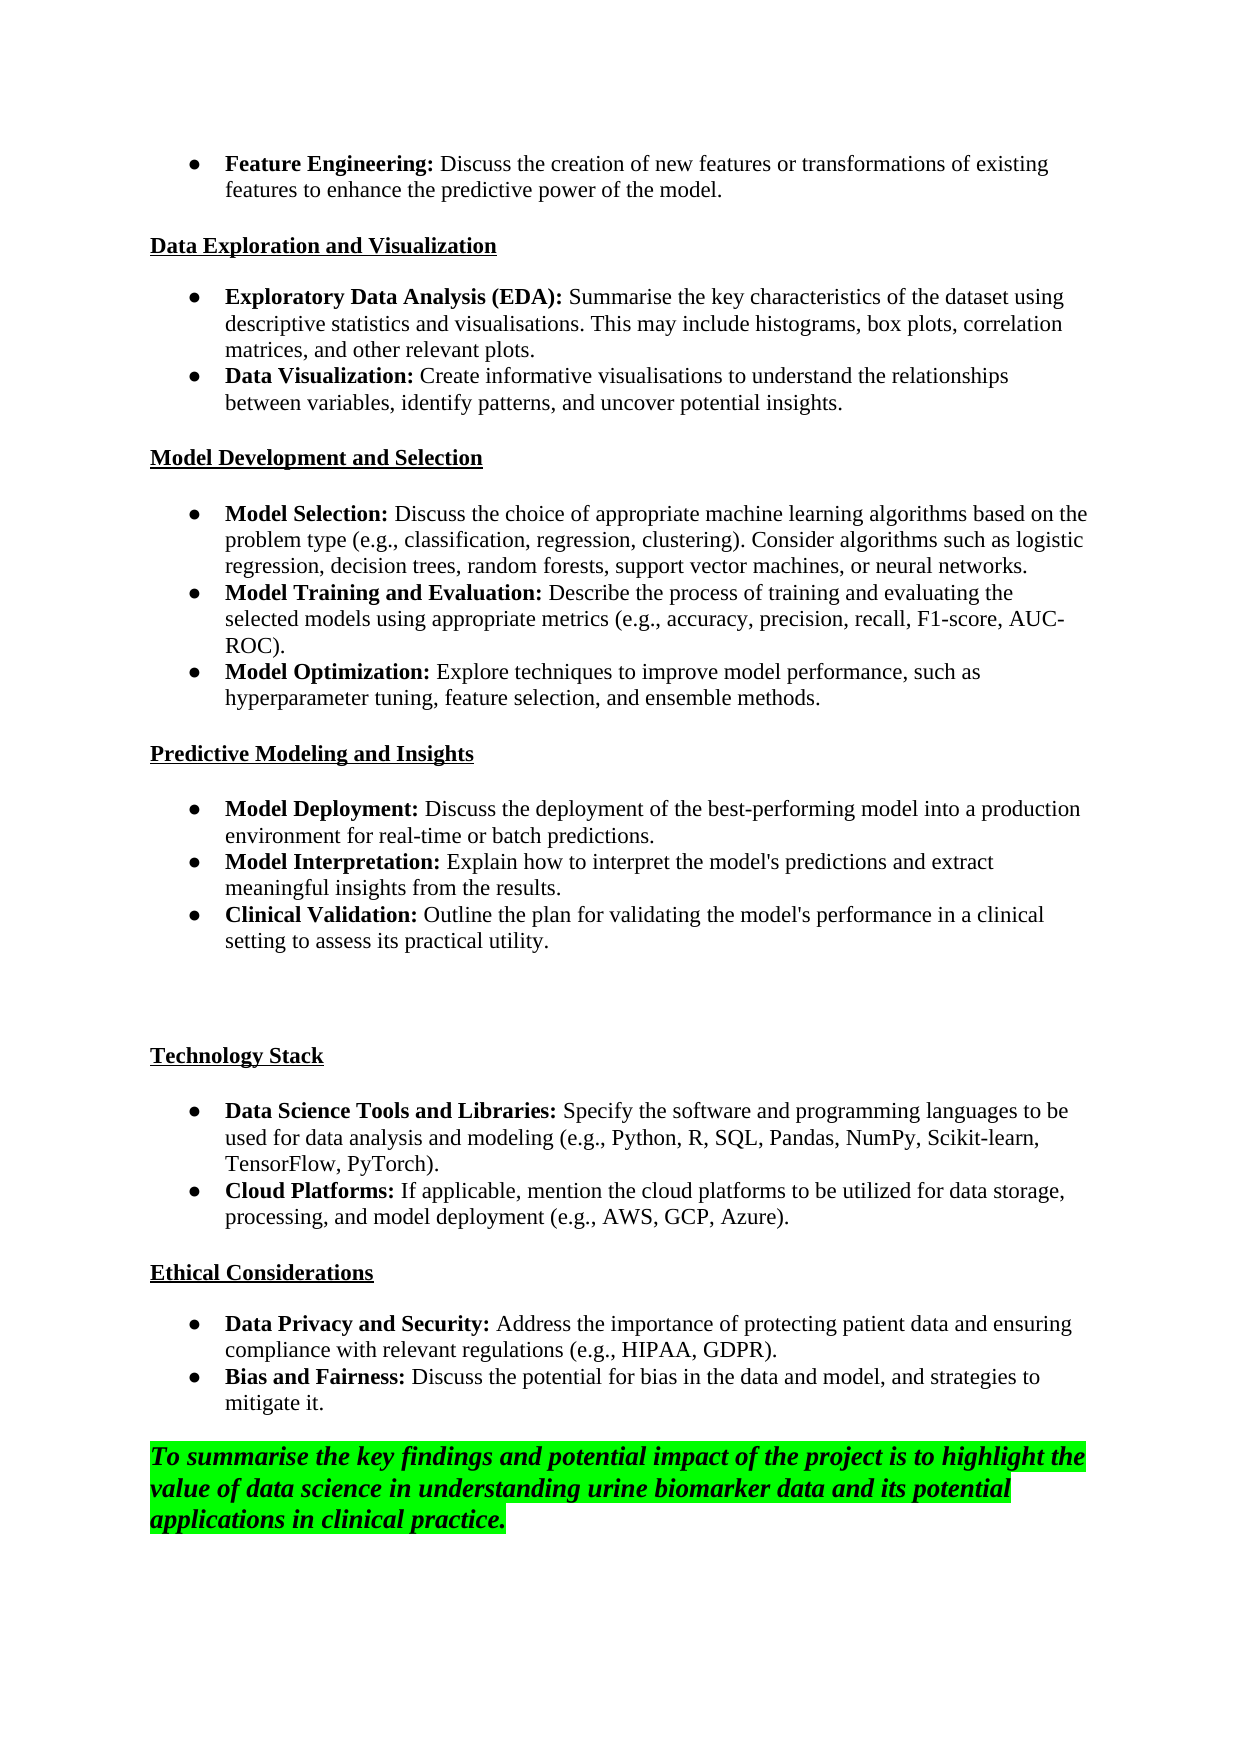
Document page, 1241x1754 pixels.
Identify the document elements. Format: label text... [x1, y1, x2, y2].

list Data Visualization: Create informative visualisations to understand the relationships between variables, identify patterns, and uncover potential insights. [187, 362, 1090, 415]
list Data Privacy and Security: Address the importance of protecting patient data and ensuring compliance with relevant regulations (e.g., HIPAA, GDPR). [187, 1310, 1090, 1363]
text Predictive Modeling and Insights [150, 740, 1090, 766]
list Clinical Validation: Outline the plan for validating the model's performance in a clinical setting to assess its practical utility. [187, 901, 1090, 954]
list Cloud Platforms: If applicable, mention the cloud platforms to be utilized for data storage, processing, and model deployment (e.g., AWS, GCP, Azure). [187, 1177, 1090, 1229]
list Data Science Tools and Libraries: Specify the software and programming languages to be used for data analysis and modeling (e.g., Python, R, SQL, Pandas, NumPy, Scikit-learn, TensorFlow, PyTorch). [187, 1097, 1090, 1177]
list Model Selection: Discuss the choice of appropriate machine learning algorithms based on the problem type (e.g., classification, regression, clustering). Consider algorithms such as logistic regression, decision trees, random forests, support vector machines, or neural networks. [187, 500, 1090, 579]
list Model Training and Evaluation: Describe the process of training and evaluating the selected models using appropriate metrics (e.g., accuracy, precision, recall, F1-score, AUC-ROC). [187, 579, 1090, 658]
text Ethical Considerations [150, 1258, 1090, 1285]
list Exploratory Data Analysis (EDA): Summarise the key characteristics of the dataset using descriptive statistics and visualisations. This may include histograms, box plots, correlation matrices, and other relevant plots. [187, 283, 1090, 362]
list Model Interpretation: Explain how to interpret the model's predictions and extract meaningful insights from the results. [187, 848, 1090, 901]
list Model Optimization: Explore techniques to improve model performance, such as hyperparameter tuning, feature selection, and ensemble methods. [187, 658, 1090, 711]
text To summarise the key findings and potential impact of the project is to highlight the value of data science in understanding urine biomarker data and its potential applications in clinical practice. [506, 1441, 1090, 1534]
list Model Deployment: Discuss the deployment of the best-performing model into a production environment for real-time or batch predictions. [187, 795, 1090, 848]
text Technology Stack [150, 1042, 1090, 1068]
list Feature Engineering: Discuss the creation of new features or transformations of existing features to enhance the predictive power of the model. [187, 150, 1090, 203]
text Data Exploration and Visualization [150, 232, 1090, 258]
text Model Development and Selection [150, 444, 1090, 471]
list Bias and Fairness: Discuss the potential for bias in the data and model, and strategies to mitigate it. [187, 1363, 1090, 1416]
